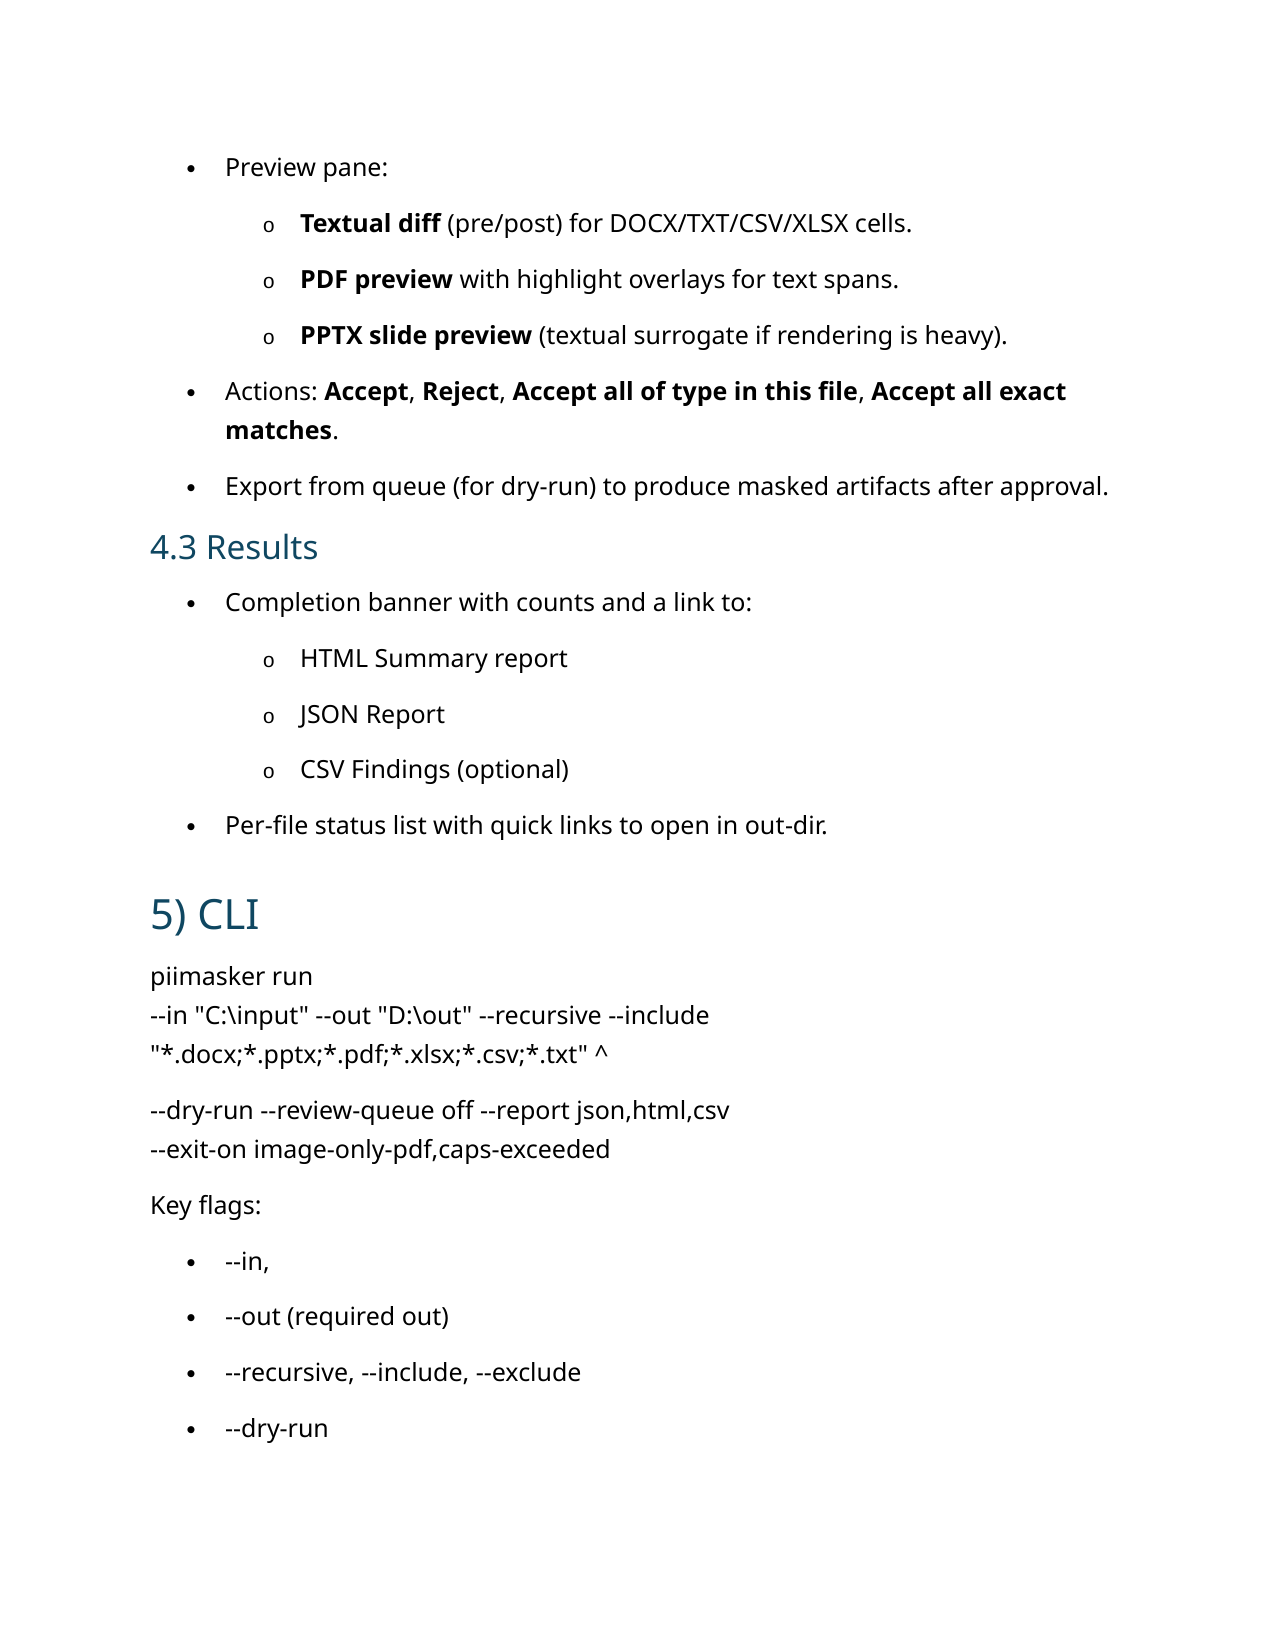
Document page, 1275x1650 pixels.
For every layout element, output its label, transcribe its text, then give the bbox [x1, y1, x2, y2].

list JSON Report [262, 696, 1125, 730]
text Key flags: [150, 1187, 1125, 1221]
list Actions: Accept, Reject, Accept all of type in this file, Accept all exact matches. [187, 373, 1125, 447]
list CSV Findings (optional) [262, 752, 1125, 786]
list PDF preview with highlight overlays for text spans. [262, 262, 1125, 296]
list --recursive, --include, --exclude [187, 1355, 1125, 1389]
subtitle 5) CLI [150, 885, 1125, 941]
list Completion banner with counts and a link to: [187, 585, 1125, 619]
list Export from queue (for dry-run) to produce masked artifacts after approval. [187, 468, 1125, 502]
text --dry-run --review-queue off --report json,html,csv --exit-on image-only-pdf,caps-exceeded [150, 1092, 1125, 1166]
list Textual diff (pre/post) for DOCX/TXT/CSV/XLSX cells. [262, 206, 1125, 240]
list --dry-run [187, 1411, 1125, 1445]
list --in, [187, 1243, 1125, 1277]
text piimasker run --in "C:\input" --out "D:\out" --recursive --include "*.docx;*.pptx;*.pdf;*.xlsx;*.csv;*.txt" ^ [150, 958, 1125, 1071]
list Per-file status list with quick links to open in out-dir. [187, 808, 1125, 842]
subtitle 4.3 Results [150, 524, 1125, 569]
list PPTX slide preview (textual surrogate if rendering is heavy). [262, 317, 1125, 352]
list --out (required out) [187, 1299, 1125, 1333]
list HTML Summary report [262, 641, 1125, 674]
list Preview pane: [187, 150, 1125, 184]
